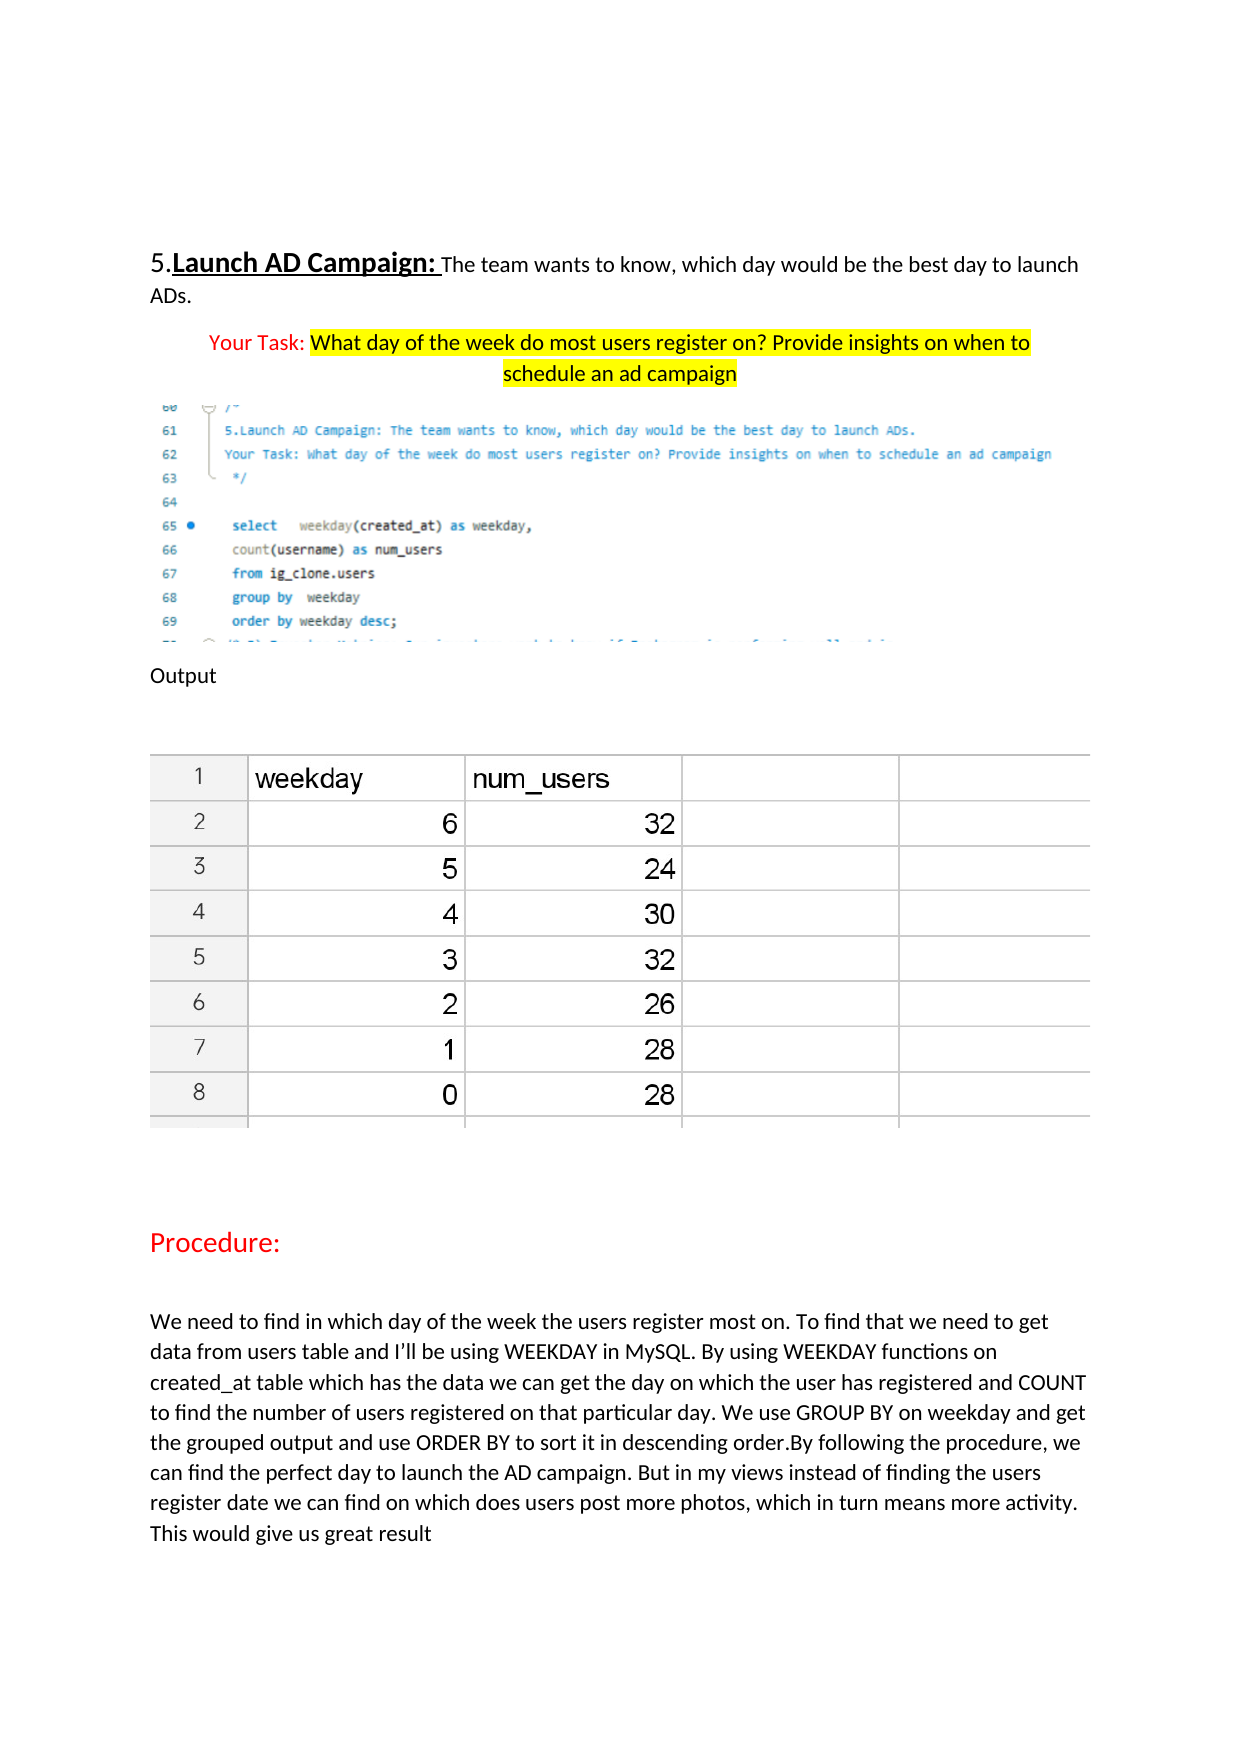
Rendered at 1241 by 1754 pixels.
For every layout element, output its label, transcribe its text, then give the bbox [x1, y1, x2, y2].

text Procedure: [150, 1224, 1090, 1260]
text We need to find in which day of the week the users register most on. To find that we need to get data from users table and I’ll be using WEEKDAY in MySQL. By using WEEKDAY functions on created_at table which has the data we can get the day on which the user has registered and COUNT to find the number of users registered on that particular day. We use GROUP BY on weekday and get the grouped output and use ORDER BY to sort it in descending order.By following the procedure, we can find the perfect day to launch the AD campaign. But in my views instead of finding the users register date we can find on which does users post more photos, which in turn means more activity. This would give us great result [150, 1307, 1090, 1547]
text 5.Launch AD Campaign: The team wants to know, which day would be the best day to launch ADs. [150, 244, 1090, 309]
picture [150, 405, 1091, 642]
text Output [150, 661, 1090, 689]
text Your Task: What day of the week do most users register on? Provide insights on when to schedule an ad campaign [150, 328, 1090, 387]
picture [150, 754, 1091, 1128]
